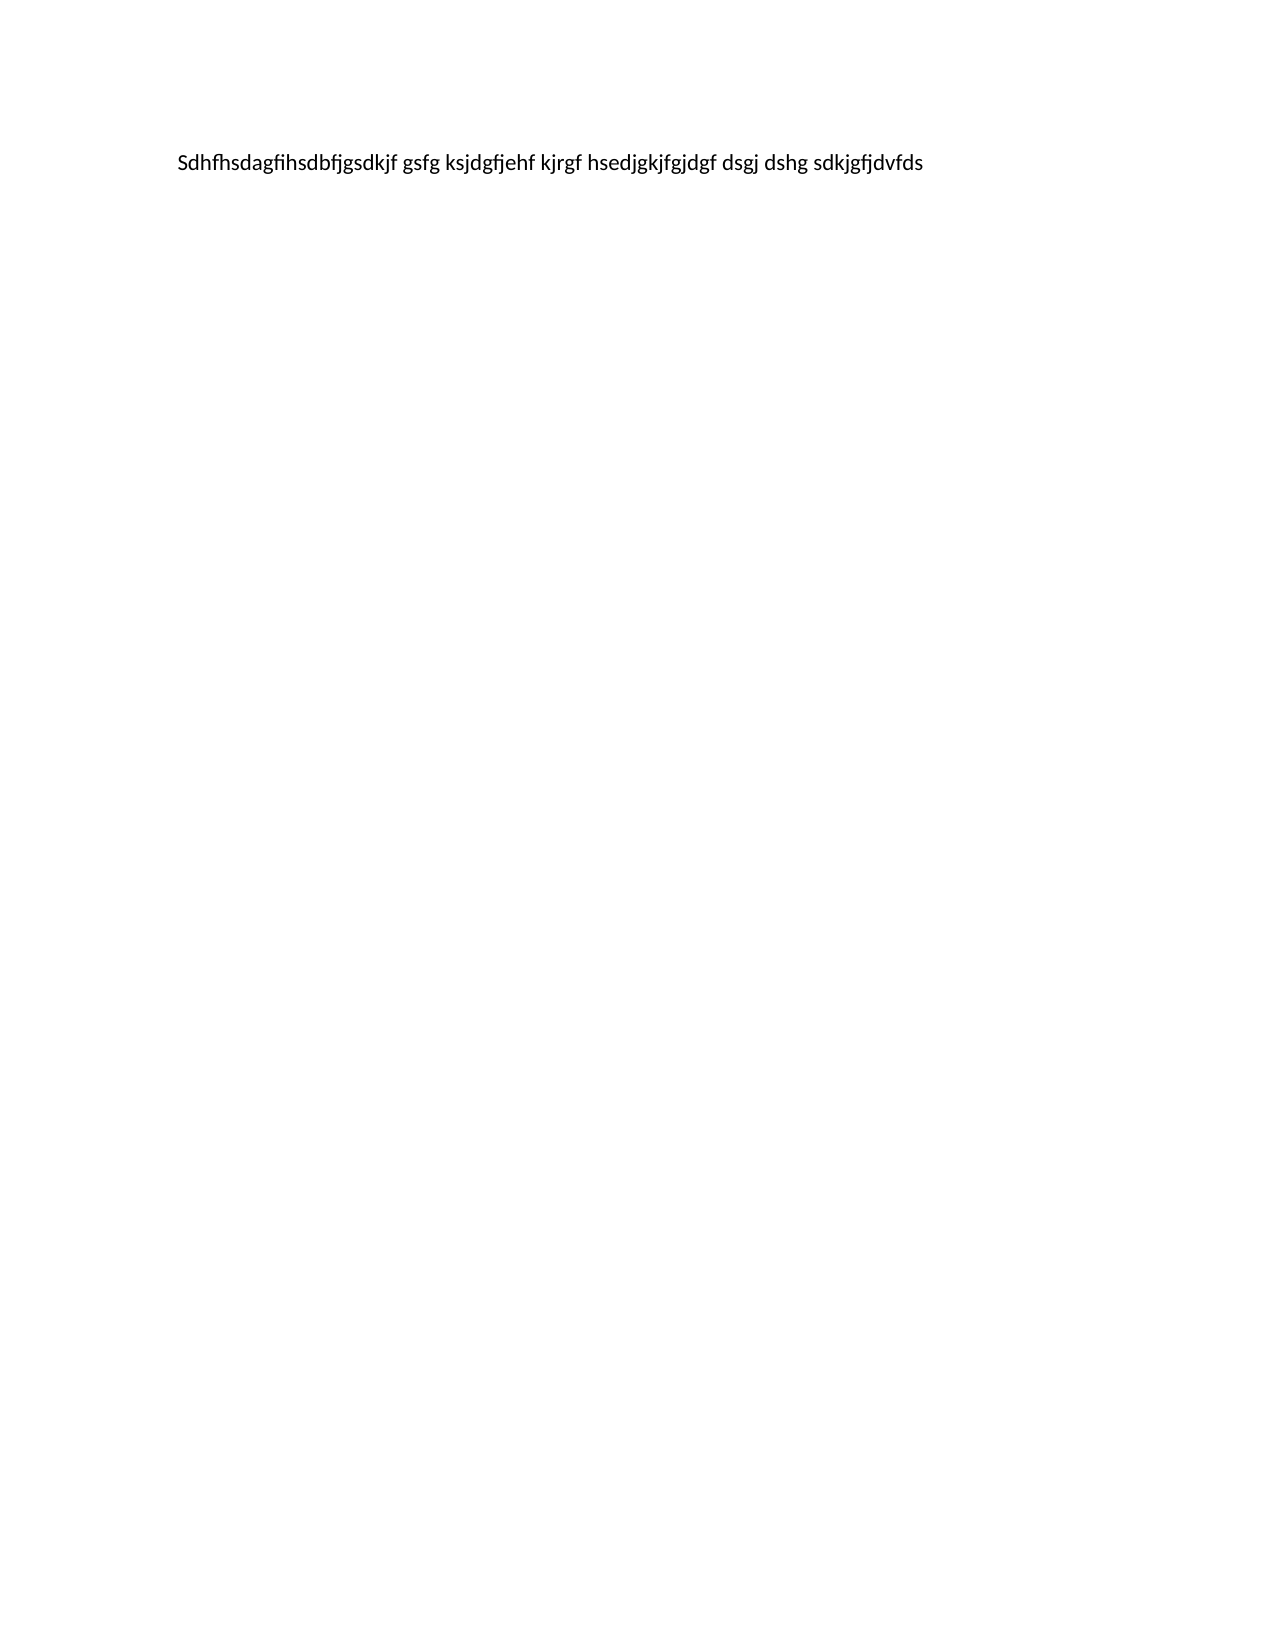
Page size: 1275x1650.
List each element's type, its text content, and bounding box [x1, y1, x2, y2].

text Sdhfhsdagfihsdbfjgsdkjf gsfg ksjdgfjehf kjrgf hsedjgkjfgjdgf dsgj dshg sdkjgfjdvfds [177, 148, 1098, 176]
